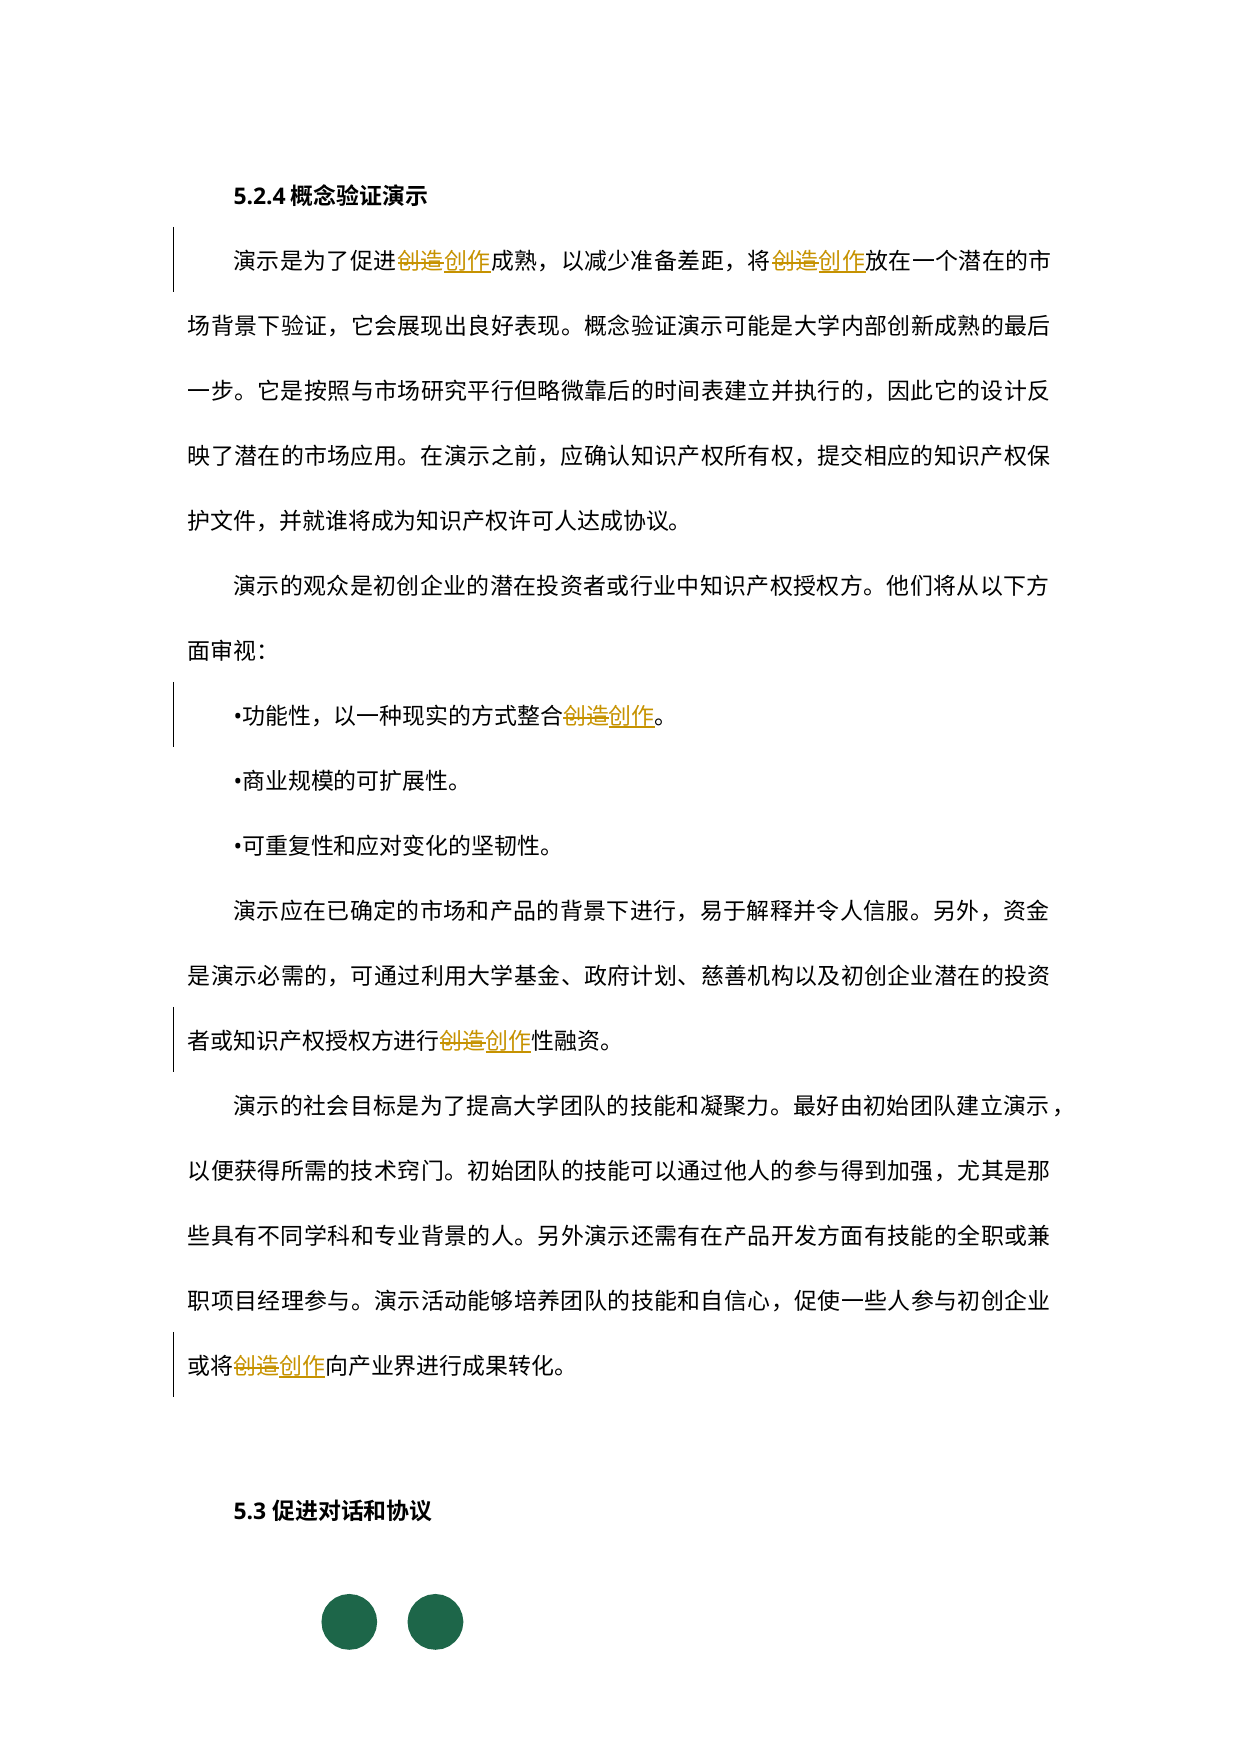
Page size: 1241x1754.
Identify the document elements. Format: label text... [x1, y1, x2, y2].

text 演示的观众是初创企业的潜在投资者或行业中知识产权授权方。他们将从以下方面审视： [187, 552, 1053, 682]
text 演示应在已确定的市场和产品的背景下进行，易于解释并令人信服。另外，资金是演示必需的，可通过利用大学基金、政府计划、慈善机构以及初创企业潜在的投资者或知识产权授权方进行性融资。 [187, 877, 1053, 1072]
text 5.2.4概念验证演示 [187, 162, 1053, 227]
text •功能性，以一种现实的方式整合。 [187, 682, 1053, 747]
text •商业规模的可扩展性。 [187, 747, 1053, 812]
text 演示是为了促进成熟，以减少准备差距，将放在一个潜在的市场背景下验证，它会展现出良好表现。概念验证演示可能是大学内部创新成熟的最后一步。它是按照与市场研究平行但略微靠后的时间表建立并执行的，因此它的设计反映了潜在的市场应用。在演示之前，应确认知识产权所有权，提交相应的知识产权保护文件，并就谁将成为知识产权许可人达成协议。 [187, 227, 1053, 552]
text 演示的社会目标是为了提高大学团队的技能和凝聚力。最好由初始团队建立演示，以便获得所需的技术窍门。初始团队的技能可以通过他人的参与得到加强，尤其是那些具有不同学科和专业背景的人。另外演示还需有在产品开发方面有技能的全职或兼职项目经理参与。演示活动能够培养团队的技能和自信心，促使一些人参与初创企业或将向产业界进行成果转化。 [187, 1072, 1053, 1397]
text 5.3 促进对话和协议 [187, 1494, 1053, 1527]
text •可重复性和应对变化的坚韧性。 [187, 812, 1053, 877]
